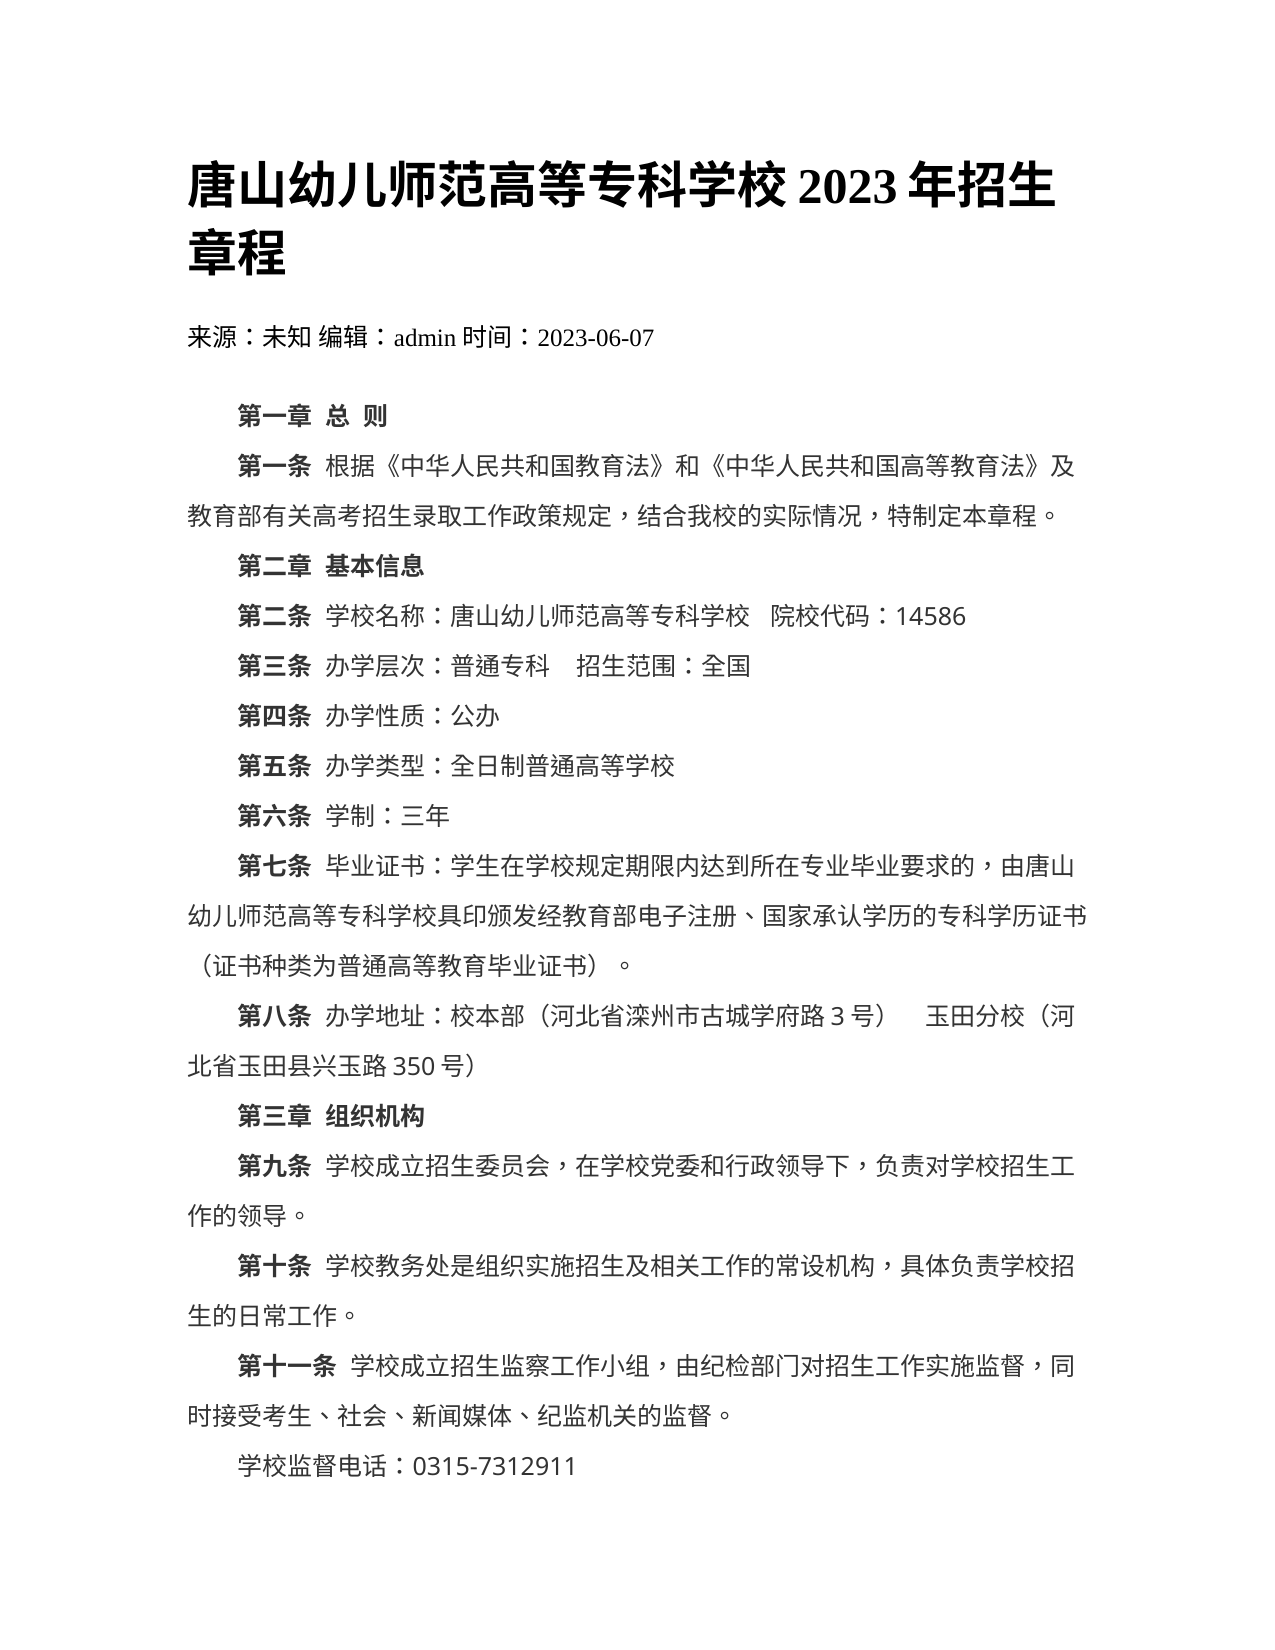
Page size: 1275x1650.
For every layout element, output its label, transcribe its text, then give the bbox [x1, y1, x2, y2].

text 第七条 毕业证书：学生在学校规定期限内达到所在专业毕业要求的，由唐山幼儿师范高等专科学校具印颁发经教育部电子注册、国家承认学历的专科学历证书（证书种类为普通高等教育毕业证书）。 [187, 833, 1087, 983]
text 第四条 办学性质：公办 [187, 683, 1087, 733]
text 第十一条 学校成立招生监察工作小组，由纪检部门对招生工作实施监督，同时接受考生、社会、新闻媒体、纪监机关的监督。 [187, 1333, 1087, 1433]
text 第二条 学校名称：唐山幼儿师范高等专科学校 院校代码：14586 [187, 583, 1087, 633]
text 第三条 办学层次：普通专科 招生范围：全国 [187, 633, 1087, 683]
text 第六条 学制：三年 [187, 783, 1087, 833]
text 第五条 办学类型：全日制普通高等学校 [187, 733, 1087, 783]
text 第九条 学校成立招生委员会，在学校党委和行政领导下，负责对学校招生工作的领导。 [187, 1133, 1087, 1233]
text 第二章 基本信息 [187, 533, 1087, 583]
text 学校监督电话：0315-7312911 [187, 1433, 1087, 1483]
text 第十条 学校教务处是组织实施招生及相关工作的常设机构，具体负责学校招生的日常工作。 [187, 1233, 1087, 1333]
text 第八条 办学地址：校本部（河北省滦州市古城学府路3号） 玉田分校（河北省玉田县兴玉路350号） [187, 983, 1087, 1083]
subtitle 唐山幼儿师范高等专科学校2023年招生章程 [187, 150, 1087, 286]
text 第一条 根据《中华人民共和国教育法》和《中华人民共和国高等教育法》及教育部有关高考招生录取工作政策规定，结合我校的实际情况，特制定本章程。 [187, 433, 1087, 533]
text 来源：未知 编辑：admin 时间：2023-06-07 [187, 320, 1087, 354]
text 第三章 组织机构 [187, 1083, 1087, 1133]
text 第一章 总 则 [187, 383, 1087, 433]
